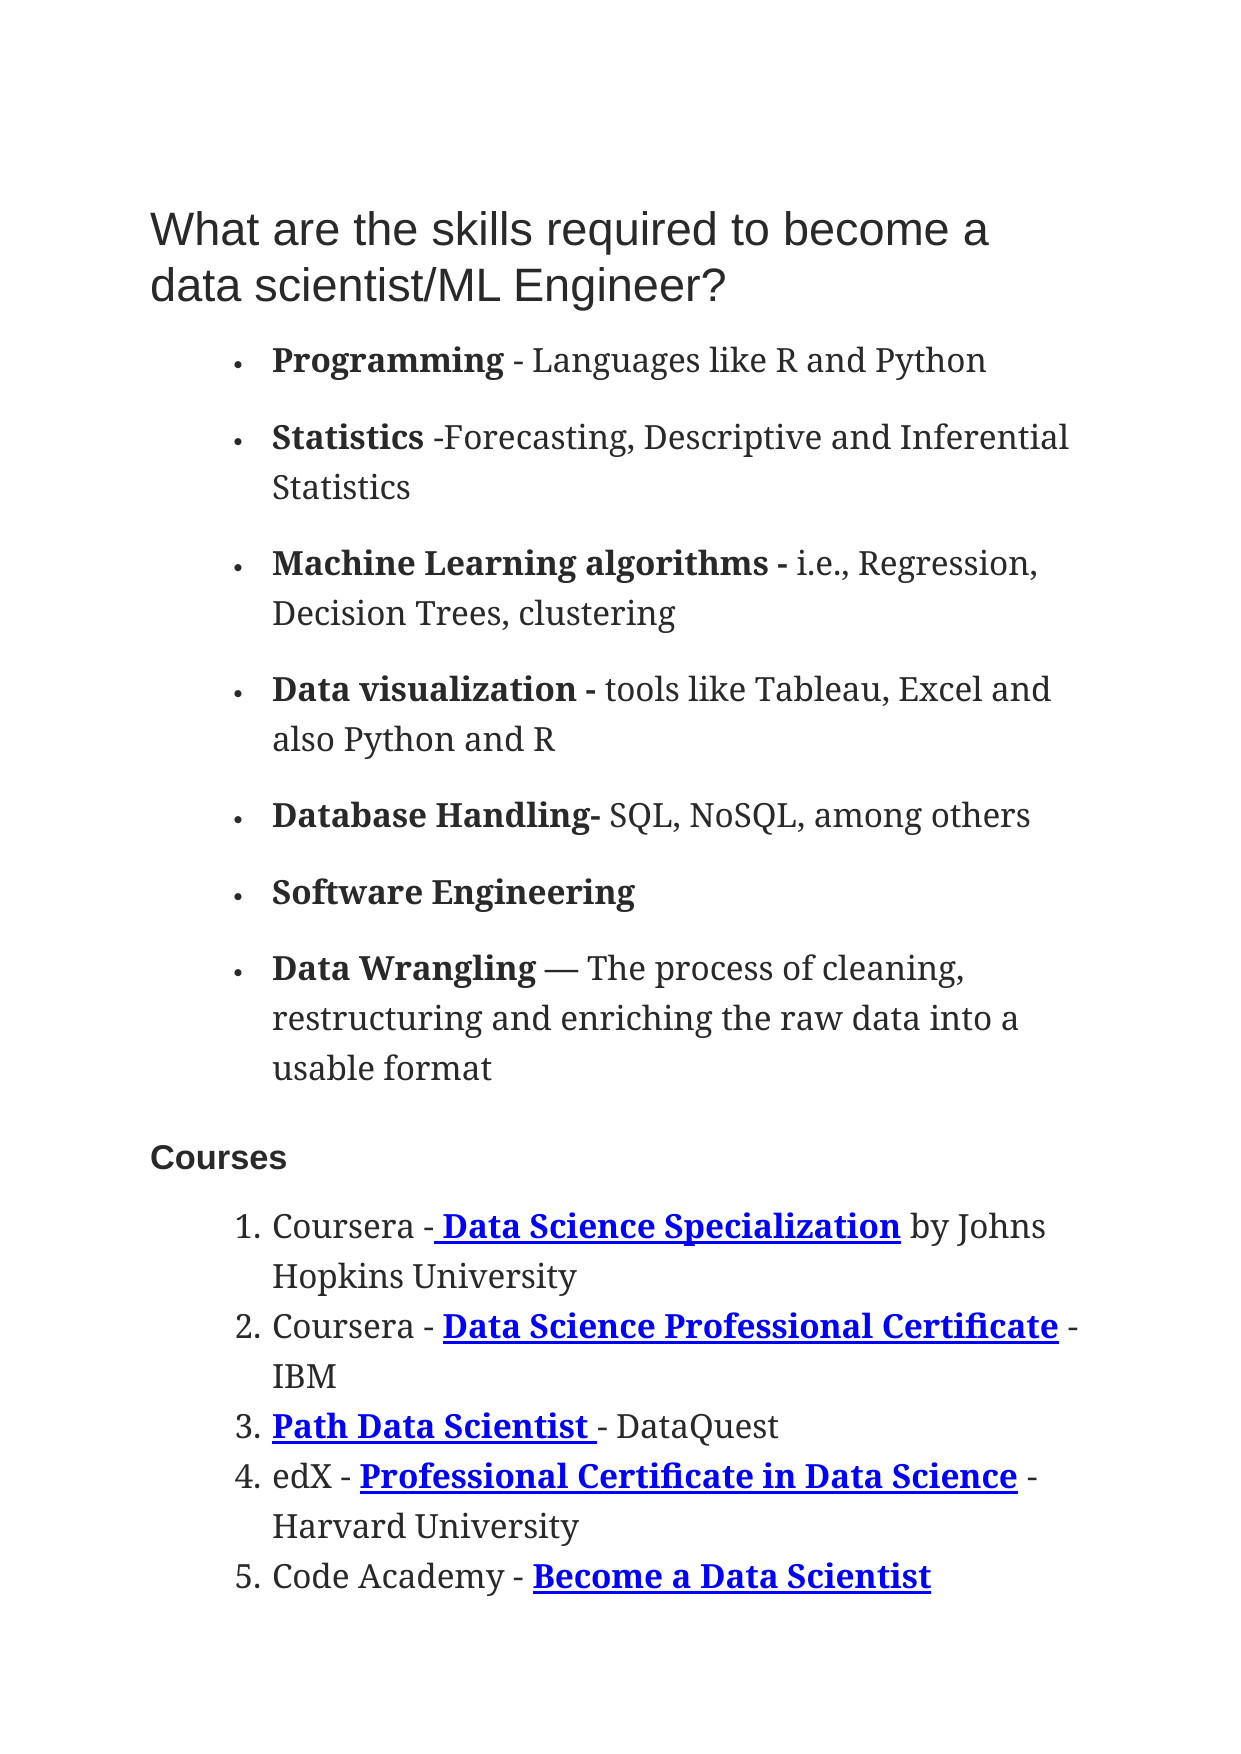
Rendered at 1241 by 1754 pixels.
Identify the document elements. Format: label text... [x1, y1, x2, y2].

list Machine Learning algorithms - i.e., Regression, Decision Trees, clustering [234, 535, 1090, 635]
list Code Academy - Become a Data Scientist [234, 1548, 1090, 1598]
list Programming - Languages like R and Python [234, 333, 1090, 383]
list Software Engineering [234, 864, 1090, 914]
list Database Handling- SQL, NoSQL, among others [234, 788, 1090, 838]
list Coursera - Data Science Professional Certificate - IBM [234, 1298, 1090, 1398]
list edX - Professional Certificate in Data Science - Harvard University [234, 1448, 1090, 1548]
text What are the skills required to become a data scientist/ML Engineer? [150, 199, 1090, 311]
subtitle Courses [150, 1133, 1090, 1177]
list Data visualization - tools like Tableau, Excel and also Python and R [234, 661, 1090, 761]
list Data Wrangling — The process of cleaning, restructuring and enriching the raw data into a usable format [234, 940, 1090, 1090]
list Coursera - Data Science Specialization by Johns Hopkins University [234, 1198, 1090, 1298]
list Statistics -Forecasting, Descriptive and Inferential Statistics [234, 409, 1090, 509]
list Path Data Scientist - DataQuest [234, 1398, 1090, 1448]
